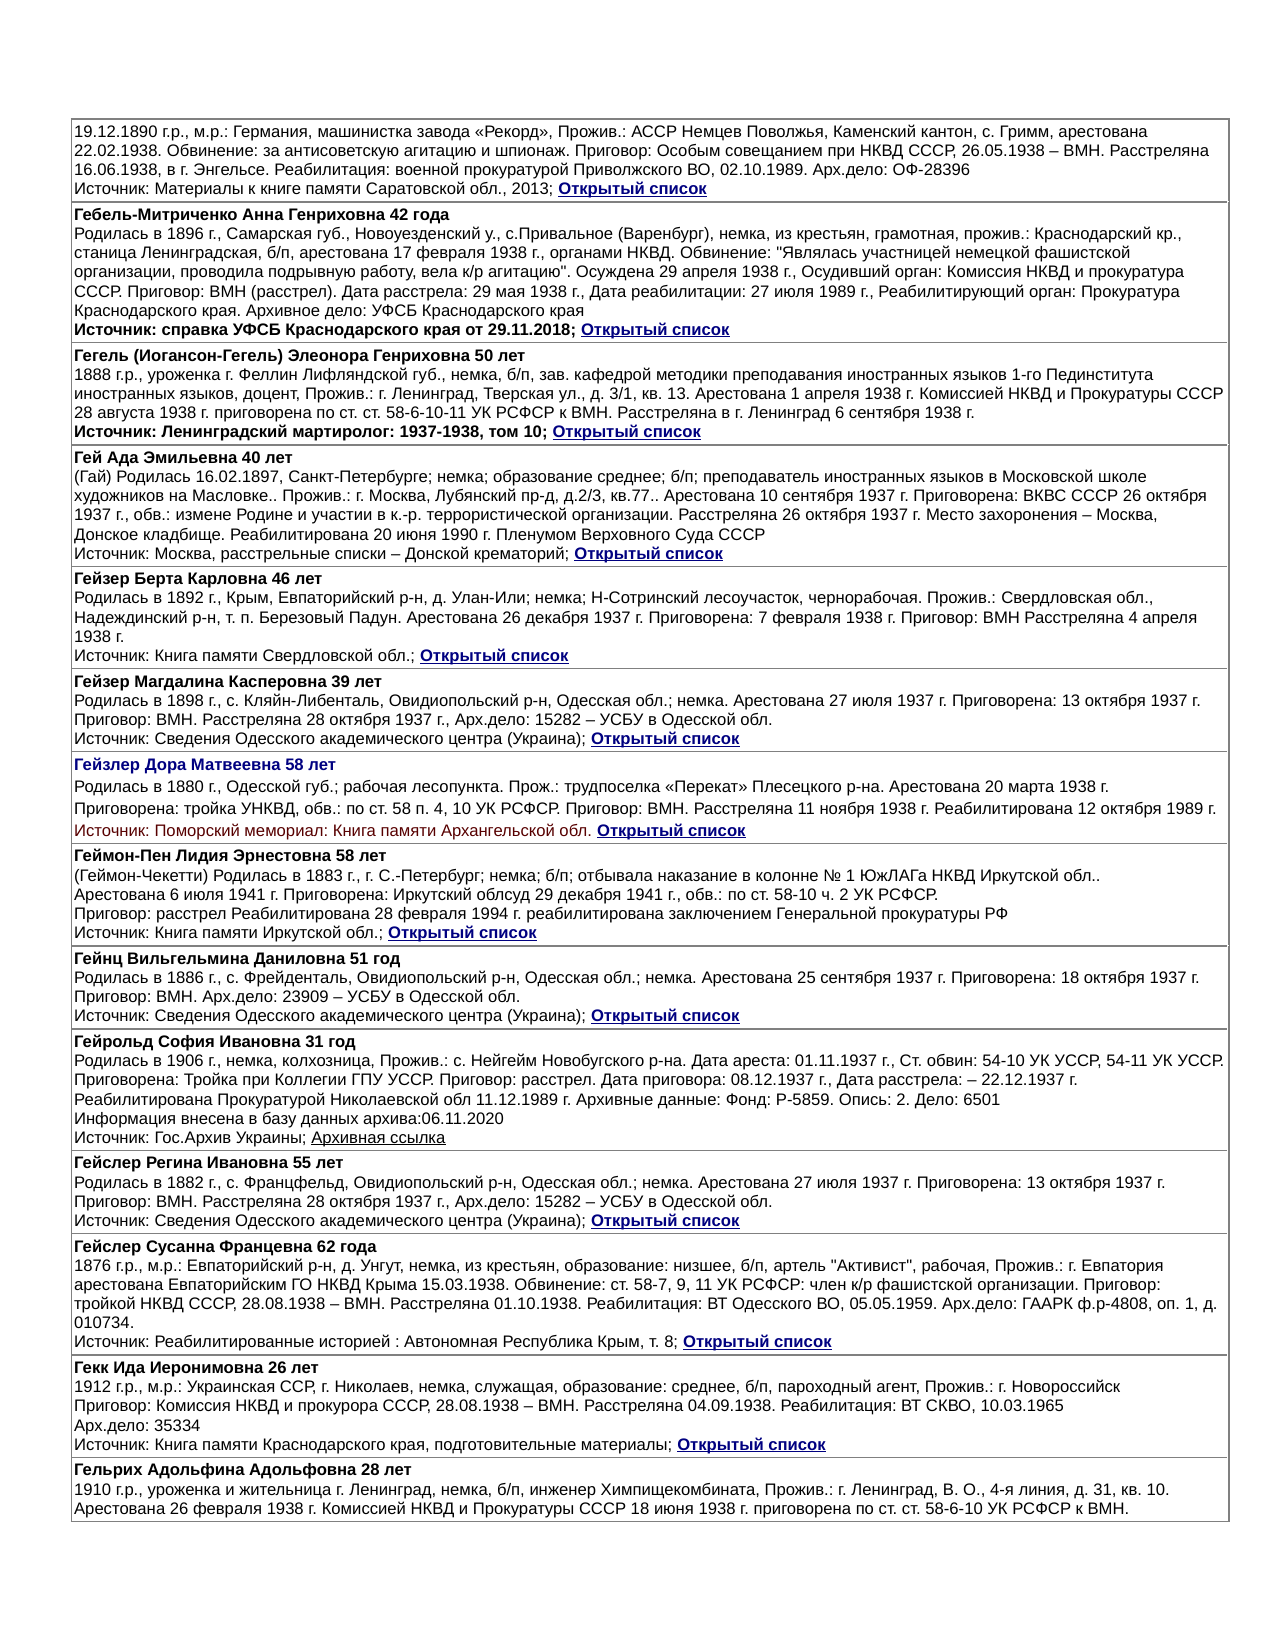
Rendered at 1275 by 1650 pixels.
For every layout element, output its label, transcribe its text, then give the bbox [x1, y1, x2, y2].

table_cell Гейслер Регина Ивановна 55 лет Родилась в 1882 г., с. Францфельд, Овидиопольский р-н, Одесская обл.; немка. Арестована 27 июля 1937 г. Приговорена: 13 октября 1937 г. Приговор: ВМН. Расстреляна 28 октября 1937 г., Арх.дело: 15282 – УСБУ в Одесской обл. Источник: Сведения Одесского академического центра (Украина); Открытый список [72, 1150, 1228, 1233]
table_cell Геймон-Пен Лидия Эрнестовна 58 лет (Геймон-Чекетти) Родилась в 1883 г., г. С.-Петербург; немка; б/п; отбывала наказание в колонне № 1 ЮжЛАГа НКВД Иркутской обл.. Арестована 6 июля 1941 г. Приговорена: Иркутский облсуд 29 декабря 1941 г., обв.: по ст. 58-10 ч. 2 УК РСФСР. Приговор: расстрел Реабилитирована 28 февраля 1994 г. реабилитирована заключением Генеральной прокуратуры РФ Источник: Книга памяти Иркутской обл.; Открытый список [72, 843, 1228, 945]
table_cell Гейзер Магдалина Касперовна 39 лет Родилась в 1898 г., с. Кляйн-Либенталь, Овидиопольский р-н, Одесская обл.; немка. Арестована 27 июля 1937 г. Приговорена: 13 октября 1937 г. Приговор: ВМН. Расстреляна 28 октября 1937 г., Арх.дело: 15282 – УСБУ в Одесской обл. Источник: Сведения Одесского академического центра (Украина); Открытый список [72, 668, 1228, 751]
table_cell Гейслер Сусанна Францевна 62 года 1876 г.р., м.р.: Евпаторийский р-н, д. Унгут, немка, из крестьян, образование: низшее, б/п, артель "Активист", рабочая, Прожив.: г. Евпатория арестована Евпаторийским ГО НКВД Крыма 15.03.1938. Обвинение: ст. 58-7, 9, 11 УК РСФСР: член к/р фашистской организации. Приговор: тройкой НКВД СССР, 28.08.1938 – ВМН. Расстреляна 01.10.1938. Реабилитация: ВТ Одесского ВО, 05.05.1959. Арх.дело: ГААРК ф.р-4808, оп. 1, д. 010734. Источник: Реабилитированные историей : Автономная Республика Крым, т. 8; Открытый список [72, 1233, 1228, 1354]
table_cell Гейзлер Дора Матвеевна 58 лет Родилась в 1880 г., Одесской губ.; рабочая лесопункта. Прож.: трудпоселка «Перекат» Плесецкого р-на. Арестована 20 марта 1938 г. Приговорена: тройка УНКВД, обв.: по ст. 58 п. 4, 10 УК РСФСР. Приговор: ВМН. Расстреляна 11 ноября 1938 г. Реабилитирована 12 октября 1989 г. Источник: Поморский мемориал: Книга памяти Архангельской обл. Открытый список [72, 751, 1228, 843]
table_cell Гейзер Берта Карловна 46 лет Родилась в 1892 г., Крым, Евпаторийский р-н, д. Улан-Или; немка; Н-Сотринский лесоучасток, чернорабочая. Прожив.: Свердловская обл., Надеждинский р-н, т. п. Березовый Падун. Арестована 26 декабря 1937 г. Приговорена: 7 февраля 1938 г. Приговор: ВМН Расстреляна 4 апреля 1938 г. Источник: Книга памяти Свердловской обл.; Открытый список [72, 566, 1228, 668]
table_cell Гекк Ида Иеронимовна 26 лет 1912 г.р., м.р.: Украинская ССР, г. Николаев, немка, служащая, образование: среднее, б/п, пароходный агент, Прожив.: г. Новороссийск Приговор: Комиссия НКВД и прокурора СССР, 28.08.1938 – ВМН. Расстреляна 04.09.1938. Реабилитация: ВТ СКВО, 10.03.1965 Арх.дело: 35334 Источник: Книга памяти Краснодарского края, подготовительные материалы; Открытый список [72, 1354, 1228, 1457]
table_cell Гейнц Вильгельмина Даниловна 51 год Родилась в 1886 г., с. Фрейденталь, Овидиопольский р-н, Одесская обл.; немка. Арестована 25 сентября 1937 г. Приговорена: 18 октября 1937 г. Приговор: ВМН. Арх.дело: 23909 – УСБУ в Одесской обл. Источник: Сведения Одесского академического центра (Украина); Открытый список [72, 945, 1228, 1028]
table_cell Гейрольд София Ивановна 31 год Родилась в 1906 г., немка, колхозница, Прожив.: с. Нейгейм Новобугского р-на. Дата ареста: 01.11.1937 г., Ст. обвин: 54-10 УК УССР, 54-11 УК УССР. Приговорена: Тройка при Коллегии ГПУ УССР. Приговор: расстрел. Дата приговора: 08.12.1937 г., Дата расстрела: – 22.12.1937 г. Реабилитирована Прокуратурой Николаевской обл 11.12.1989 г. Архивные данные: Фонд: Р-5859. Опись: 2. Дело: 6501 Информация внесена в базу данных архива:06.11.2020 Источник: Гос.Архив Украины; Архивная ссылка [72, 1028, 1228, 1150]
table_cell Гей Ада Эмильевна 40 лет (Гай) Родилась 16.02.1897, Санкт-Петербурге; немка; образование среднее; б/п; преподаватель иностранных языков в Московской школе художников на Масловке.. Прожив.: г. Москва, Лубянский пр-д, д.2/3, кв.77.. Арестована 10 сентября 1937 г. Приговорена: ВКВС СССР 26 октября 1937 г., обв.: измене Родине и участии в к.-р. террористической организации. Расстреляна 26 октября 1937 г. Место захоронения – Москва, Донское кладбище. Реабилитирована 20 июня 1990 г. Пленумом Верховного Суда СССР Источник: Москва, расстрельные списки – Донской крематорий; Открытый список [72, 444, 1228, 566]
